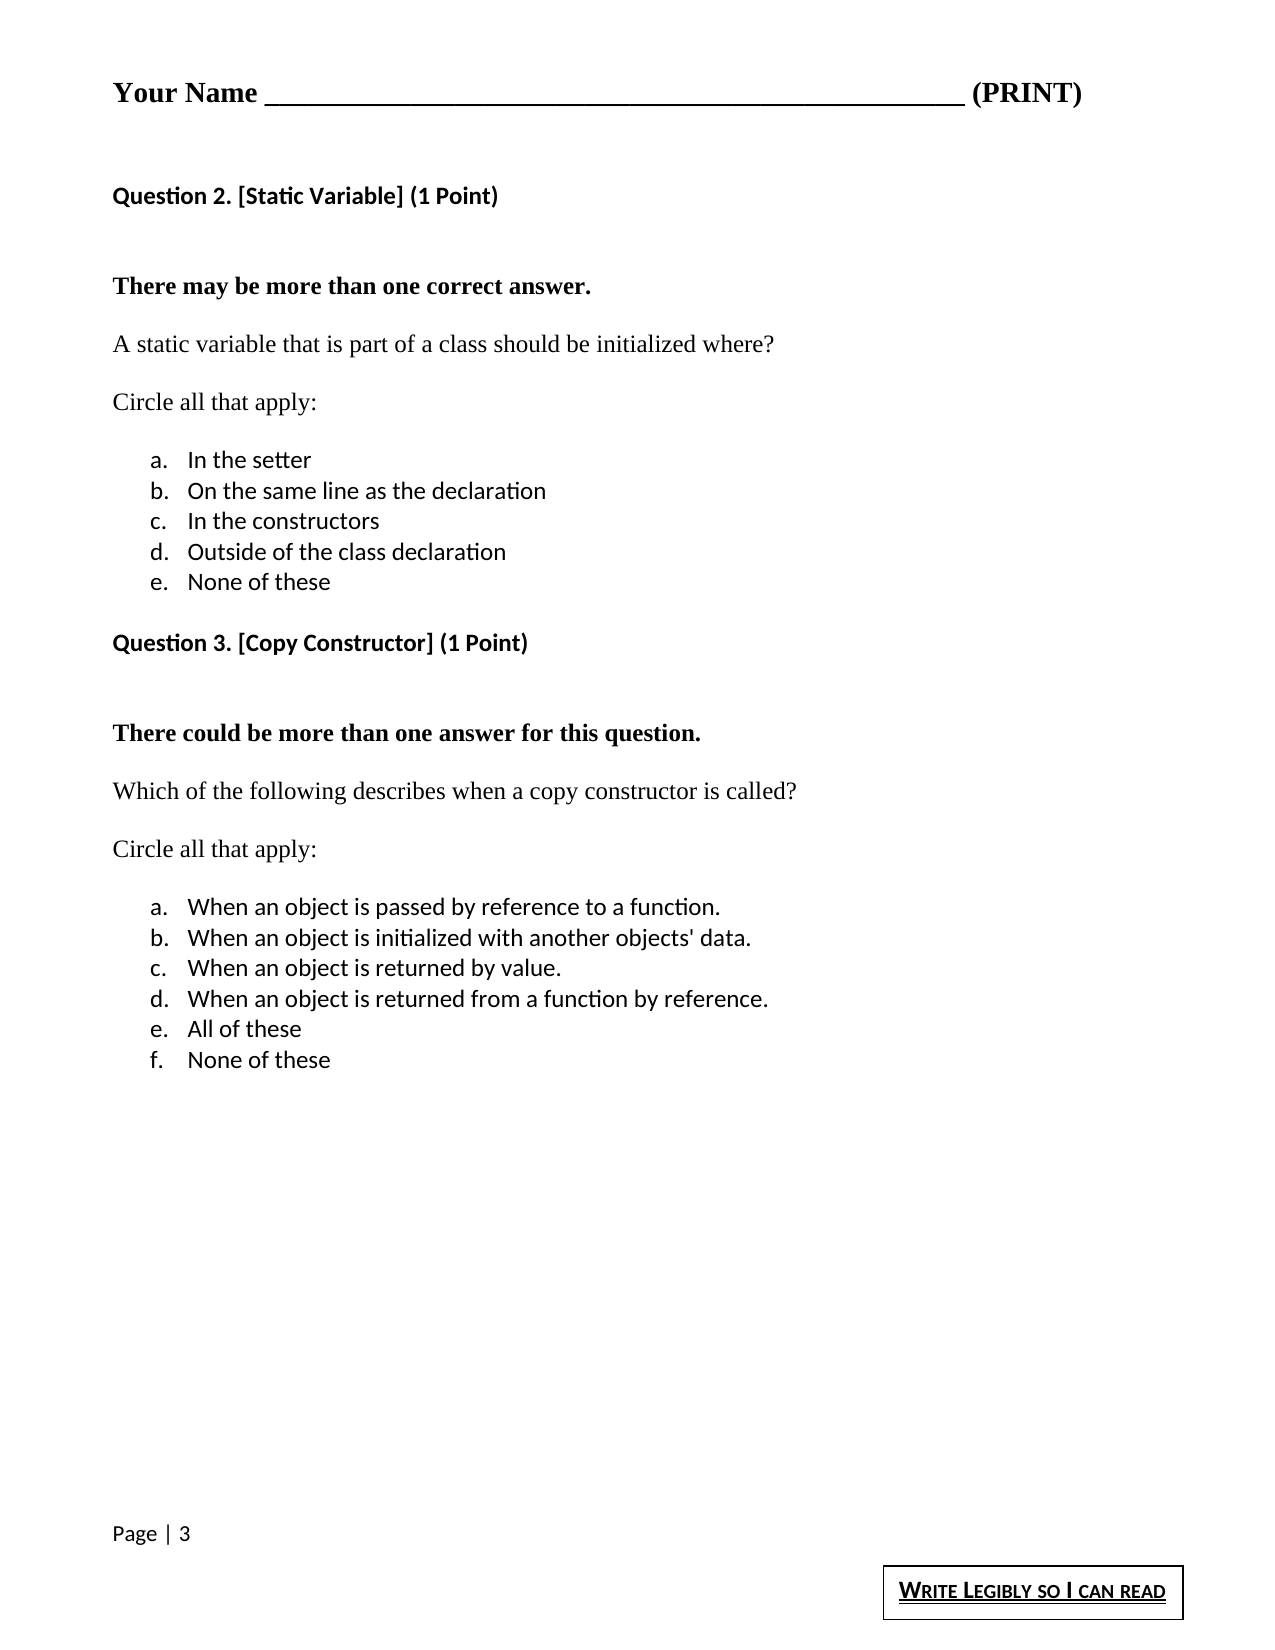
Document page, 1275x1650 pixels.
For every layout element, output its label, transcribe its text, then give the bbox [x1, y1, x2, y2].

list Outside of the class declaration [150, 536, 1162, 567]
text Question 2. [Static Variable] (1 Point) [112, 181, 1162, 211]
list None of these [150, 567, 1162, 597]
list None of these [150, 1044, 1162, 1075]
list In the constructors [150, 506, 1162, 536]
list On the same line as the declaration [150, 475, 1162, 506]
list All of these [150, 1014, 1162, 1044]
text Which of the following describes when a copy constructor is called? [112, 776, 1162, 804]
text There could be more than one answer for this question. [112, 718, 1162, 747]
text Question 3. [Copy Constructor] (1 Point) [112, 628, 1162, 658]
text A static variable that is part of a class should be initialized where? [112, 329, 1162, 357]
list When an object is initialized with another objects' data. [150, 922, 1162, 953]
list When an object is passed by reference to a function. [150, 892, 1162, 922]
text Circle all that apply: [112, 834, 1162, 862]
list When an object is returned from a function by reference. [150, 983, 1162, 1014]
list When an object is returned by value. [150, 953, 1162, 983]
text There may be more than one correct answer. [112, 271, 1162, 299]
text Circle all that apply: [112, 387, 1162, 415]
list In the setter [150, 444, 1162, 475]
